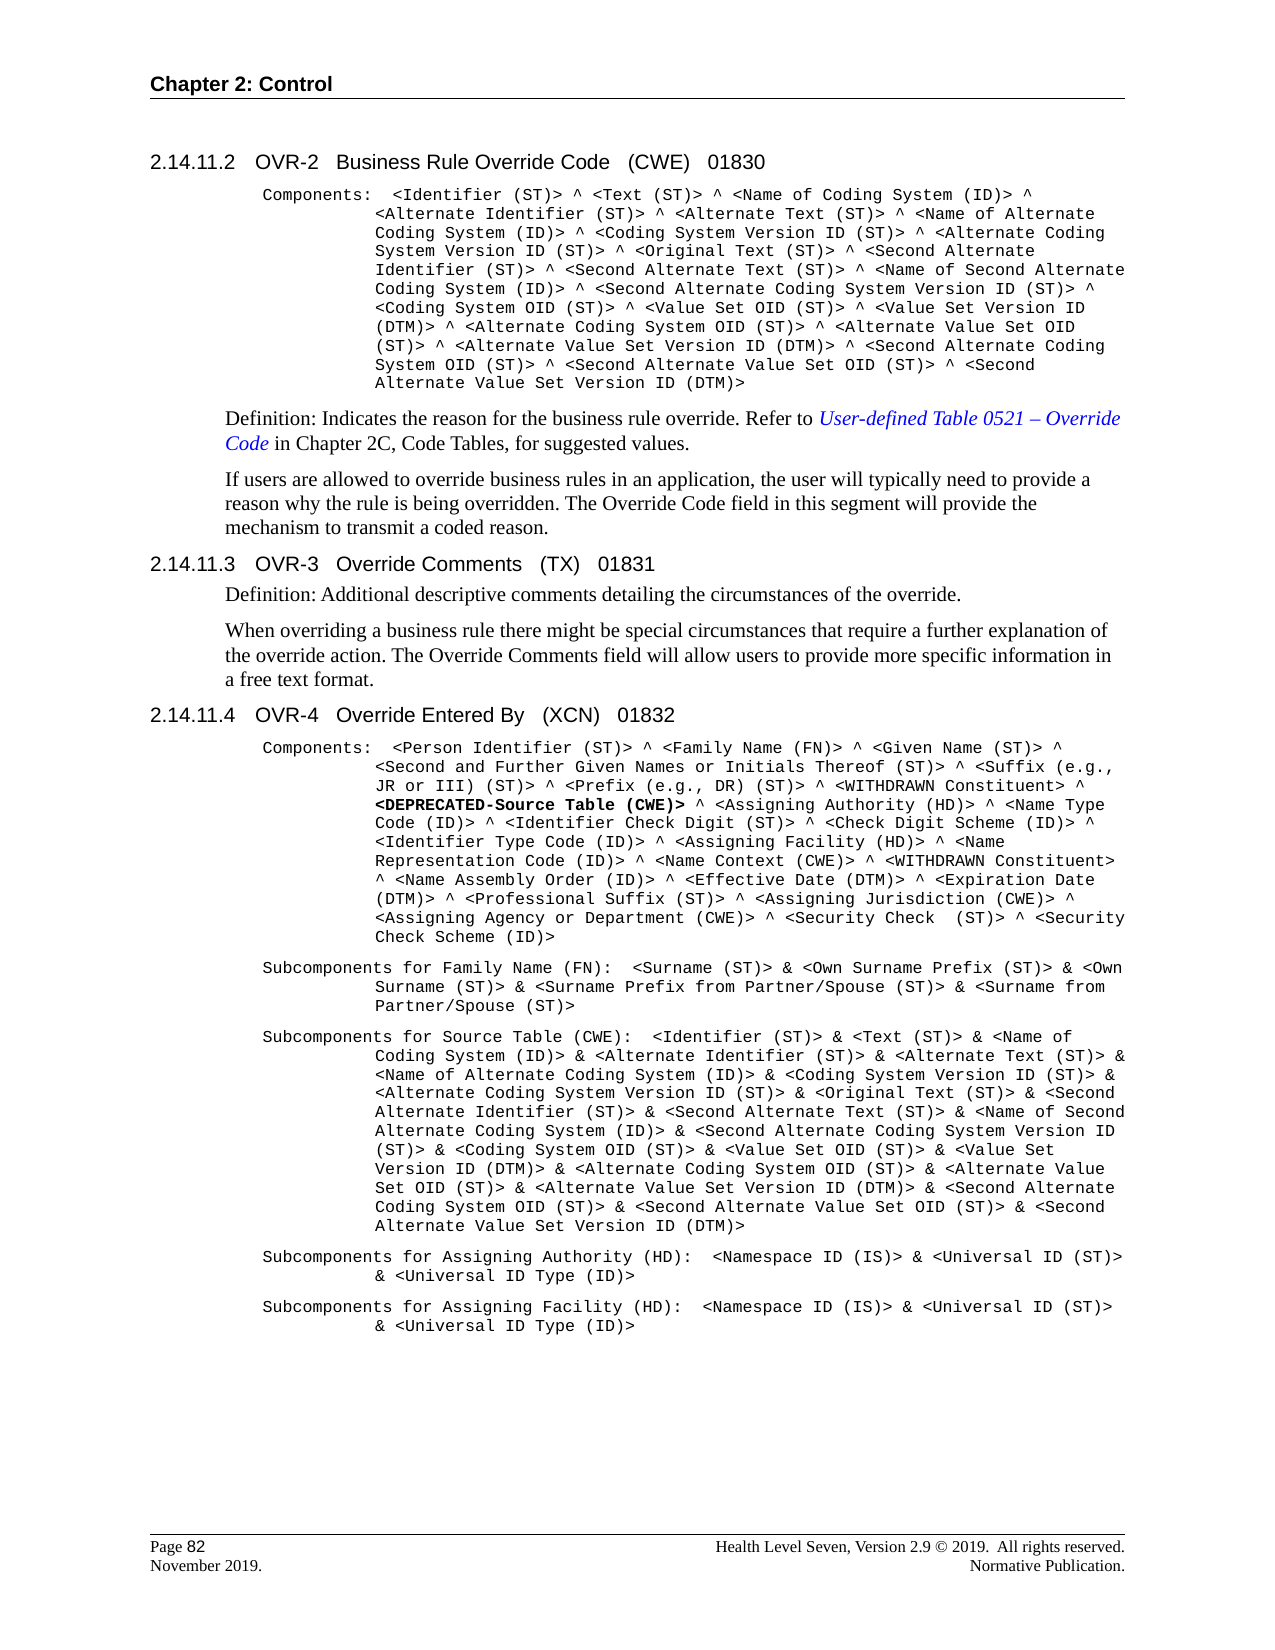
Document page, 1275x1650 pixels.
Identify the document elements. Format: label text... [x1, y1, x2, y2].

text Subcomponents for Assigning Facility (HD): <Namespace ID (IS)> & <Universal ID (ST)> & <Universal ID Type (ID)> [262, 1299, 1125, 1336]
subtitle OVR-4 Override Entered By (XCN) 01832 [150, 703, 1125, 727]
text Definition: Indicates the reason for the business rule override. Refer to User-defined Table 0521 – Override Code in Chapter 2C, Code Tables, for suggested values. [225, 406, 1125, 454]
text Subcomponents for Source Table (CWE): <Identifier (ST)> & <Text (ST)> & <Name of Coding System (ID)> & <Alternate Identifier (ST)> & <Alternate Text (ST)> & <Name of Alternate Coding System (ID)> & <Coding System Version ID (ST)> & <Alternate Coding System Version ID (ST)> & <Original Text (ST)> & <Second Alternate Identifier (ST)> & <Second Alternate Text (ST)> & <Name of Second Alternate Coding System (ID)> & <Second Alternate Coding System Version ID (ST)> & <Coding System OID (ST)> & <Value Set OID (ST)> & <Value Set Version ID (DTM)> & <Alternate Coding System OID (ST)> & <Alternate Value Set OID (ST)> & <Alternate Value Set Version ID (DTM)> & <Second Alternate Coding System OID (ST)> & <Second Alternate Value Set OID (ST)> & <Second Alternate Value Set Version ID (DTM)> [262, 1028, 1125, 1236]
text If users are allowed to override business rules in an application, the user will typically need to provide a reason why the rule is being overridden. The Override Code field in this segment will provide the mechanism to transmit a coded reason. [225, 467, 1125, 539]
text Subcomponents for Family Name (FN): <Surname (ST)> & <Own Surname Prefix (ST)> & <Own Surname (ST)> & <Surname Prefix from Partner/Spouse (ST)> & <Surname from Partner/Spouse (ST)> [262, 959, 1125, 1016]
text Components: <Person Identifier (ST)> ^ <Family Name (FN)> ^ <Given Name (ST)> ^ <Second and Further Given Names or Initials Thereof (ST)> ^ <Suffix (e.g., JR or III) (ST)> ^ <Prefix (e.g., DR) (ST)> ^ <WITHDRAWN Constituent> ^ <DEPRECATED-Source Table (CWE)> ^ <Assigning Authority (HD)> ^ <Name Type Code (ID)> ^ <Identifier Check Digit (ST)> ^ <Check Digit Scheme (ID)> ^ <Identifier Type Code (ID)> ^ <Assigning Facility (HD)> ^ <Name Representation Code (ID)> ^ <Name Context (CWE)> ^ <WITHDRAWN Constituent> ^ <Name Assembly Order (ID)> ^ <Effective Date (DTM)> ^ <Expiration Date (DTM)> ^ <Professional Suffix (ST)> ^ <Assigning Jurisdiction (CWE)> ^ <Assigning Agency or Department (CWE)> ^ <Security Check (ST)> ^ <Security Check Scheme (ID)> [262, 739, 1125, 947]
text When overriding a business rule there might be special circumstances that require a further explanation of the override action. The Override Comments field will allow users to provide more specific information in a free text format. [225, 618, 1125, 691]
text Definition: Additional descriptive comments detailing the circumstances of the override. [225, 582, 1125, 606]
subtitle OVR-3 Override Comments (TX) 01831 [150, 552, 1125, 576]
text Subcomponents for Assigning Authority (HD): <Namespace ID (IS)> & <Universal ID (ST)> & <Universal ID Type (ID)> [262, 1248, 1125, 1286]
subtitle OVR-2 Business Rule Override Code (CWE) 01830 [150, 150, 1125, 174]
